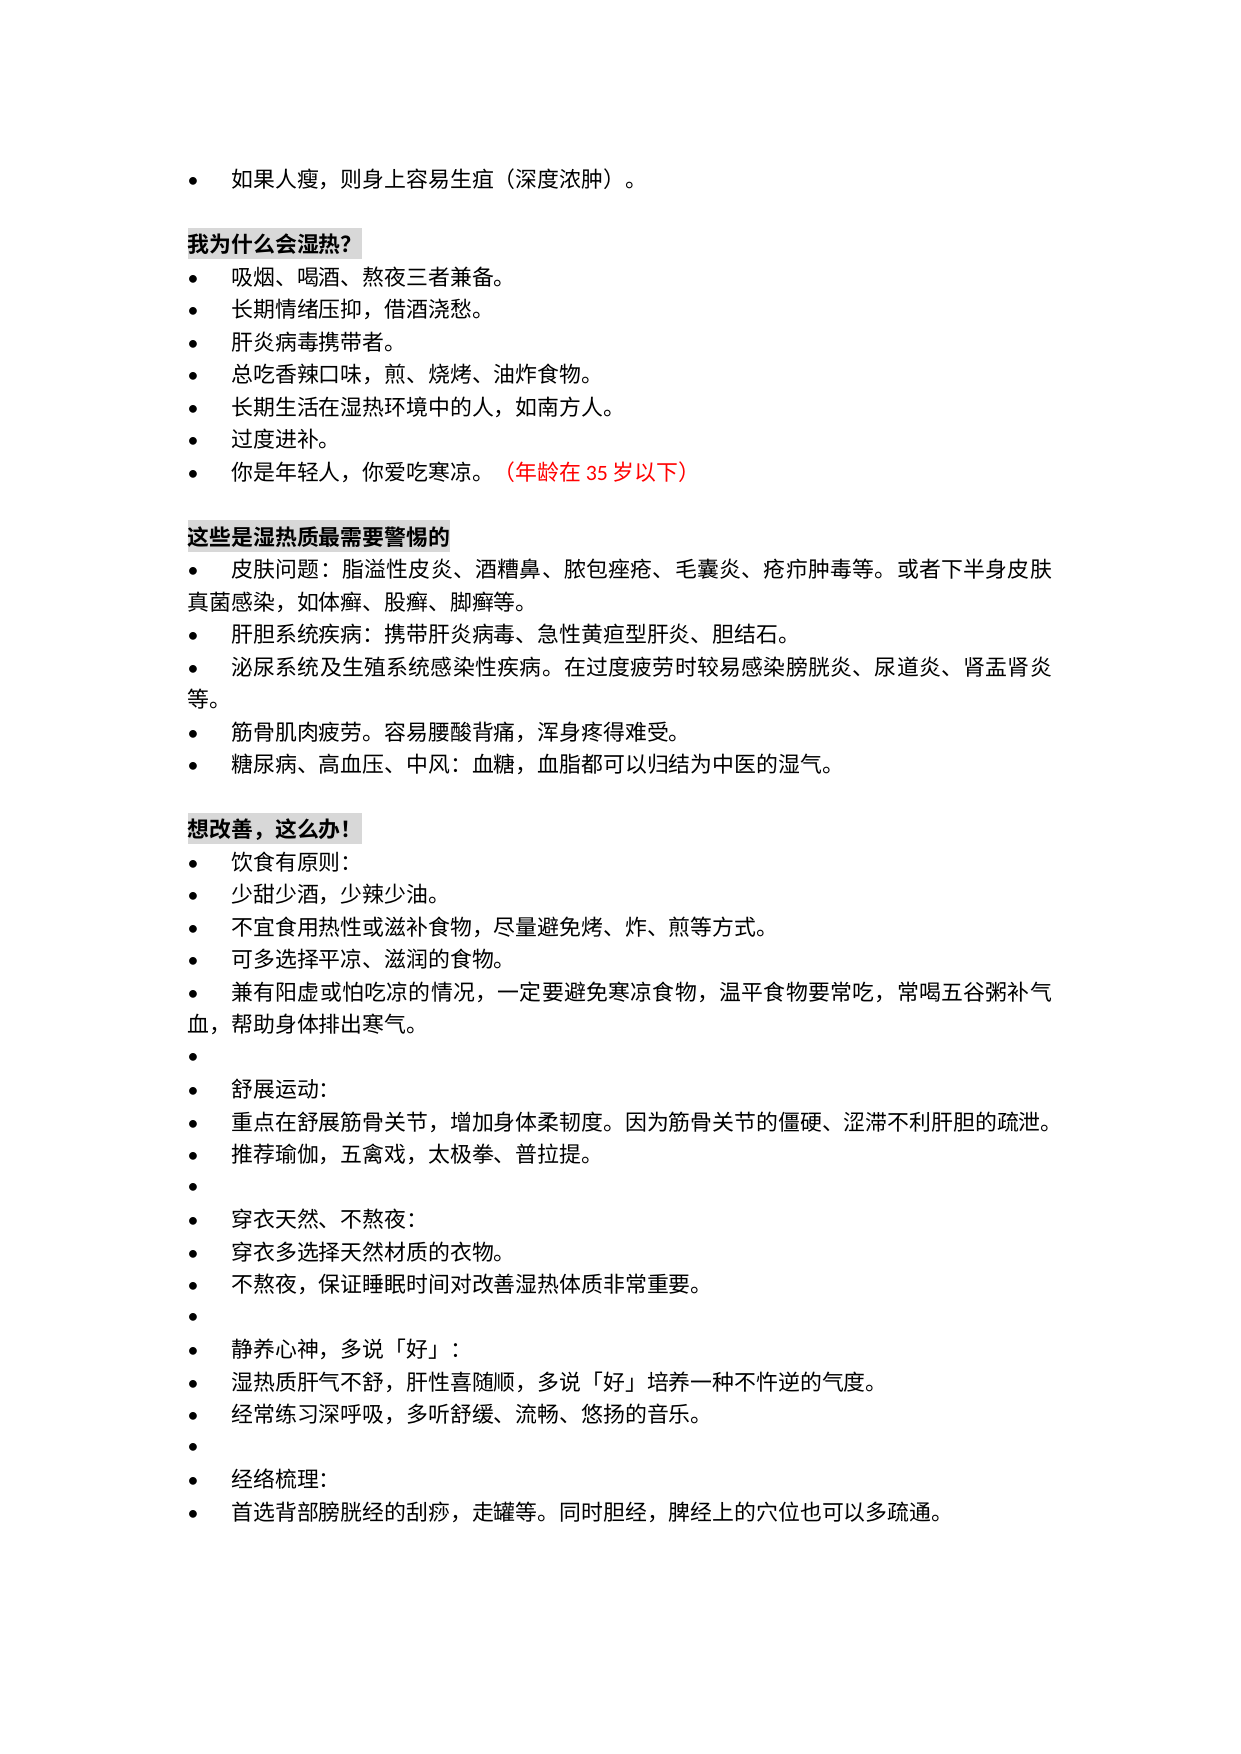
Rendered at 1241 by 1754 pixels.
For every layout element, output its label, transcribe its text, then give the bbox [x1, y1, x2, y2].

text • 重点在舒展筋骨关节，增加身体柔韧度。因为筋骨关节的僵硬、涩滞不利肝胆的疏泄。 [187, 1104, 1053, 1137]
text • 长期生活在湿热环境中的人，如南方人。 [187, 389, 1053, 422]
text • 饮食有原则： [187, 844, 1053, 877]
text • 首选背部膀胱经的刮痧，走罐等。同时胆经，脾经上的穴位也可以多疏通。 [187, 1494, 1053, 1527]
text • 你是年轻人，你爱吃寒凉。（年龄在35岁以下） [187, 454, 1053, 487]
text • 不宜食用热性或滋补食物，尽量避免烤、炸、煎等方式。 [187, 909, 1053, 942]
text • 兼有阳虚或怕吃凉的情况，一定要避免寒凉食物，温平食物要常吃，常喝五谷粥补气血，帮助身体排出寒气。 [187, 974, 1053, 1039]
text • 少甜少酒，少辣少油。 [187, 877, 1053, 909]
text • 肝炎病毒携带者。 [187, 324, 1053, 357]
text • 筋骨肌肉疲劳。容易腰酸背痛，浑身疼得难受。 [187, 714, 1053, 747]
text • 穿衣多选择天然材质的衣物。 [187, 1234, 1053, 1267]
text • 糖尿病、高血压、中风：血糖，血脂都可以归结为中医的湿气。 [187, 747, 1053, 779]
text • 穿衣天然、不熬夜： [187, 1202, 1053, 1234]
text • [187, 1299, 1053, 1332]
text • 长期情绪压抑，借酒浇愁。 [187, 292, 1053, 324]
text • 肝胆系统疾病：携带肝炎病毒、急性黄疸型肝炎、胆结石。 [187, 617, 1053, 649]
text • [187, 1039, 1053, 1072]
text • 湿热质肝气不舒，肝性喜随顺，多说「好」培养一种不忤逆的气度。 [187, 1364, 1053, 1397]
text • 舒展运动： [187, 1072, 1053, 1104]
text 这些是湿热质最需要警惕的 [187, 519, 1053, 552]
text 想改善，这么办！ [187, 812, 1053, 844]
text • [187, 1169, 1053, 1202]
text • 皮肤问题：脂溢性皮炎、酒糟鼻、脓包痤疮、毛囊炎、疮疖肿毒等。或者下半身皮肤真菌感染，如体癣、股癣、脚癣等。 [187, 552, 1053, 617]
text • 过度进补。 [187, 422, 1053, 454]
text • 吸烟、喝酒、熬夜三者兼备。 [187, 259, 1053, 292]
text 我为什么会湿热？ [187, 227, 1053, 259]
text • 可多选择平凉、滋润的食物。 [187, 942, 1053, 974]
text • 推荐瑜伽，五禽戏，太极拳、普拉提。 [187, 1137, 1053, 1169]
text • 如果人瘦，则身上容易生疽（深度浓肿）。 [187, 162, 1053, 194]
text • 经络梳理： [187, 1462, 1053, 1494]
text • 泌尿系统及生殖系统感染性疾病。在过度疲劳时较易感染膀胱炎、尿道炎、肾盂肾炎等。 [187, 649, 1053, 714]
text • 总吃香辣口味，煎、烧烤、油炸食物。 [187, 357, 1053, 389]
text • 经常练习深呼吸，多听舒缓、流畅、悠扬的音乐。 [187, 1397, 1053, 1429]
text • 不熬夜，保证睡眠时间对改善湿热体质非常重要。 [187, 1267, 1053, 1299]
text • [187, 1429, 1053, 1462]
text • 静养心神，多说「好」： [187, 1332, 1053, 1364]
